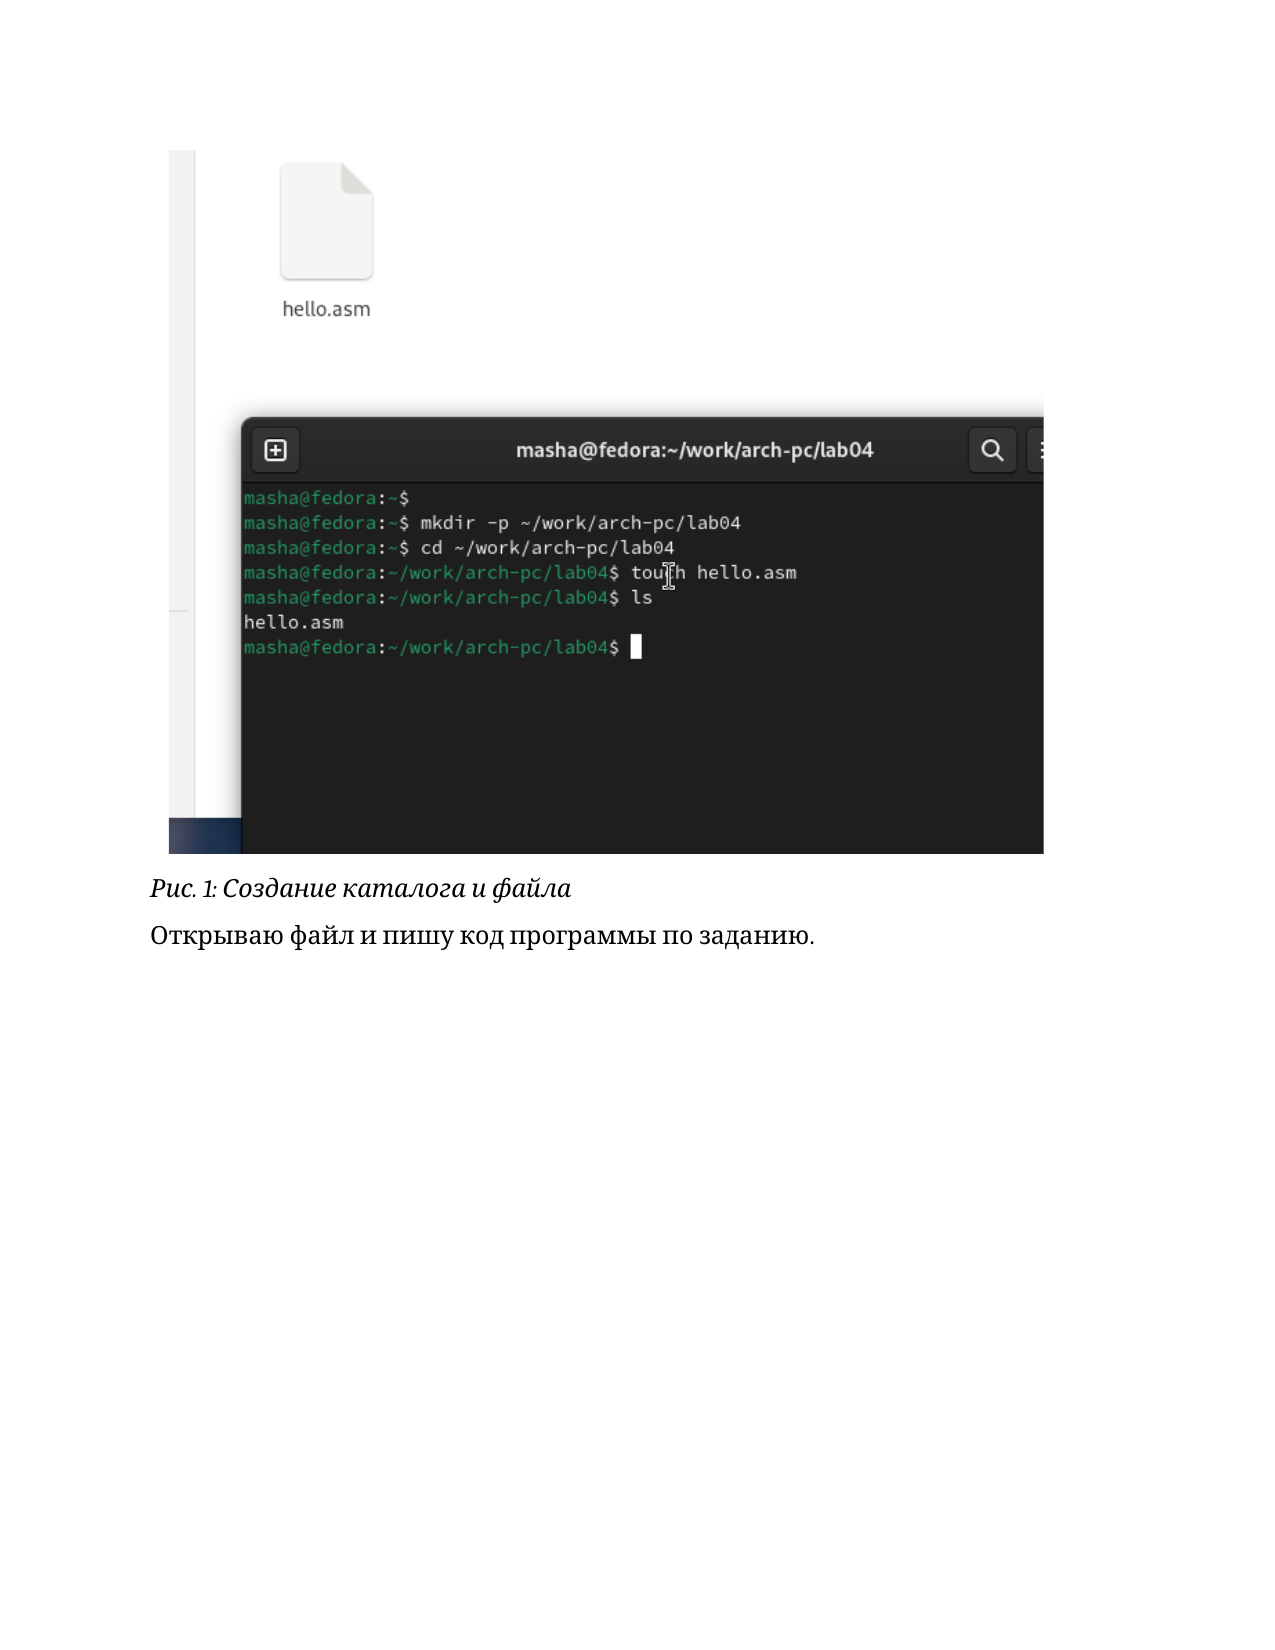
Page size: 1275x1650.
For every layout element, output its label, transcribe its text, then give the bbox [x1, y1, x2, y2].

text Открываю файл и пишу код программы по заданию. [150, 922, 1125, 951]
picture [168, 150, 1044, 854]
text Рис. 1: Создание каталога и файла [150, 875, 1125, 903]
